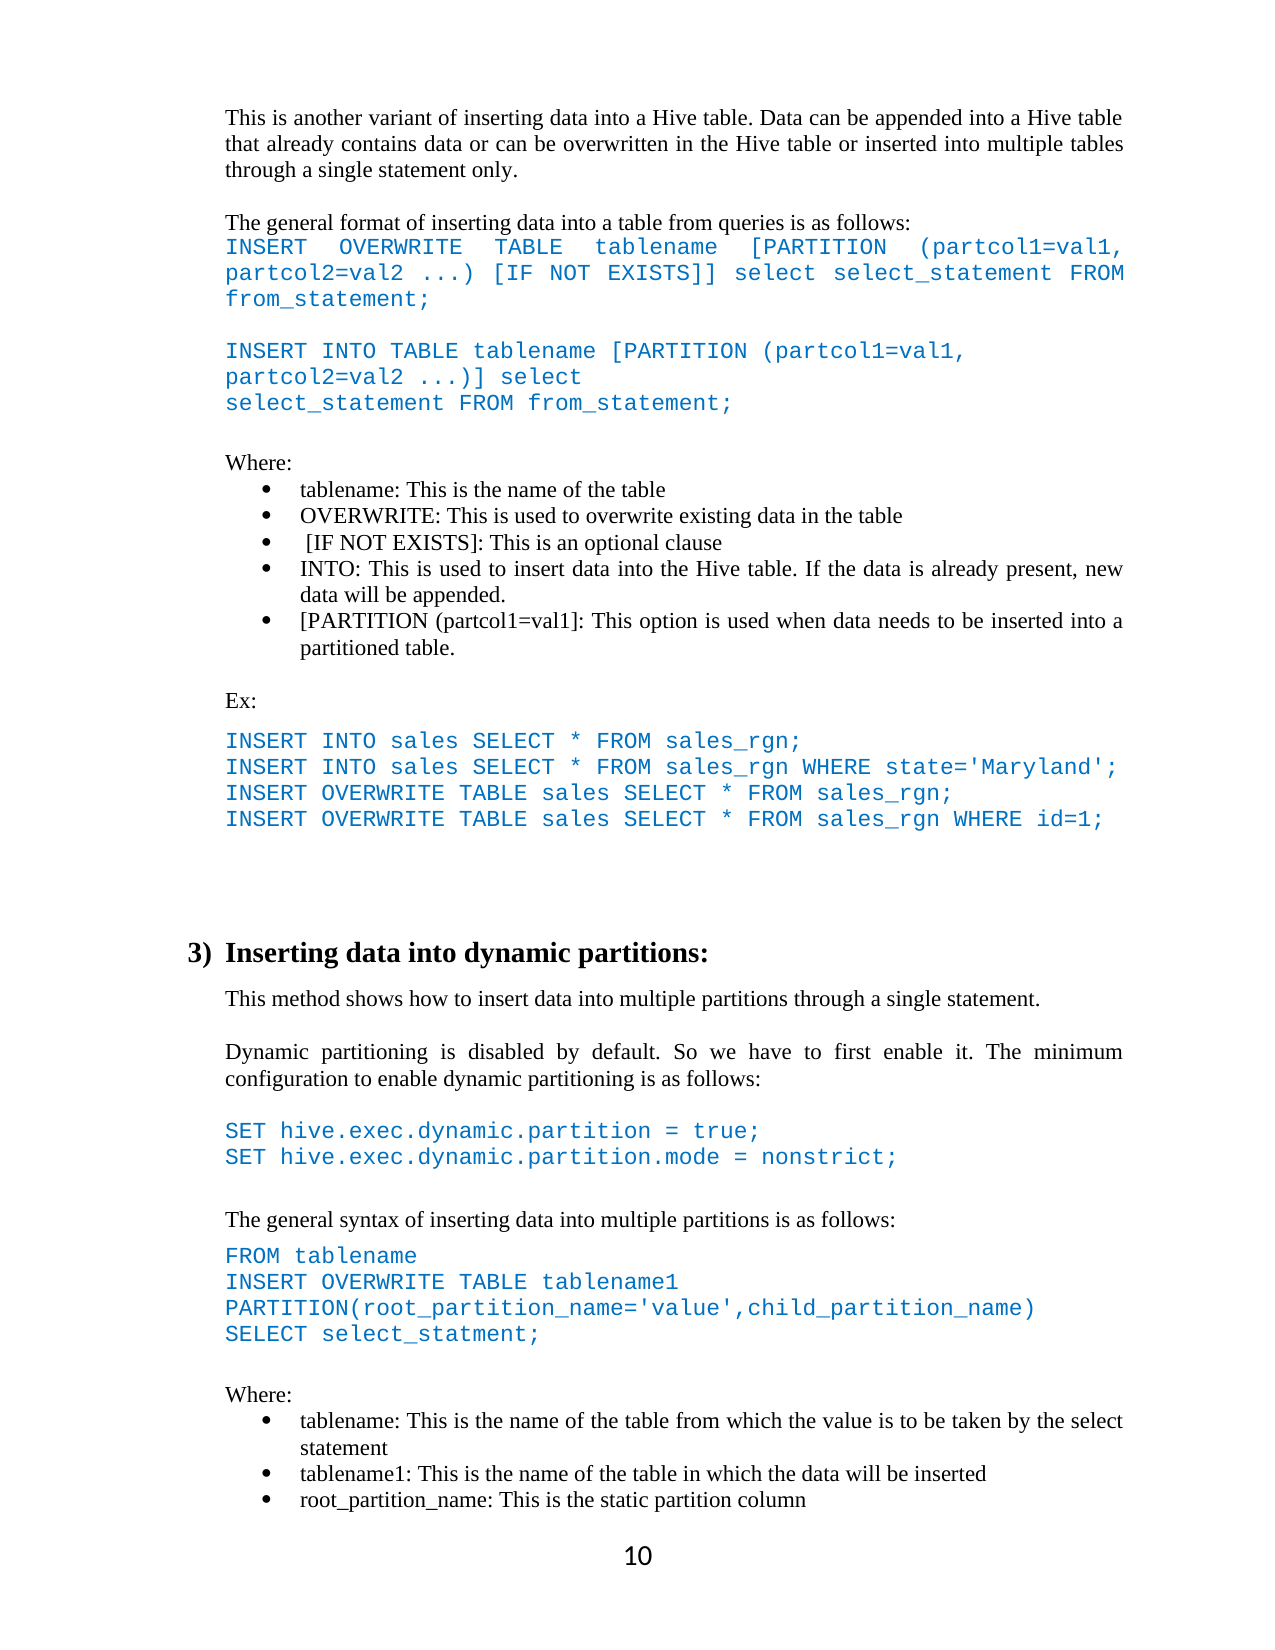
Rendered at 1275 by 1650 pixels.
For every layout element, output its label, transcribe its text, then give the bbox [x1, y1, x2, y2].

list tablename: This is the name of the table from which the value is to be taken by the select statement [262, 1407, 1125, 1460]
text SET hive.exec.dynamic.partition.mode = nonstrict; [225, 1146, 1125, 1172]
text SELECT select_statment; [225, 1322, 1125, 1348]
text SET hive.exec.dynamic.partition = true; [225, 1120, 1125, 1146]
list tablename1: This is the name of the table in which the data will be inserted [262, 1460, 1125, 1486]
text INSERT INTO sales SELECT * FROM sales_rgn WHERE state='Maryland'; [225, 756, 1125, 782]
list Ex: [225, 687, 1125, 713]
text FROM tablename [225, 1244, 1125, 1271]
list Inserting data into dynamic partitions: [187, 935, 1125, 969]
list OVERWRITE: This is used to overwrite existing data in the table [262, 502, 1125, 528]
list tablename: This is the name of the table [262, 476, 1125, 502]
text The general syntax of inserting data into multiple partitions is as follows: [225, 1206, 1125, 1233]
text This is another variant of inserting data into a Hive table. Data can be appended into a Hive table that already contains data or can be overwritten in the Hive table or inserted into multiple tables through a single statement only. [225, 103, 1125, 183]
text INSERT INTO TABLE tablename [PARTITION (partcol1=val1, partcol2=val2 ...)] select [225, 339, 1125, 391]
text The general format of inserting data into a table from queries is as follows: [225, 209, 1125, 235]
text select_statement FROM from_statement; [225, 391, 1125, 417]
list INSERT OVERWRITE TABLE sales SELECT * FROM sales_rgn WHERE id=1; [225, 807, 1125, 833]
list INTO: This is used to insert data into the Hive table. If the data is already present, new data will be appended. [262, 555, 1125, 608]
text PARTITION(root_partition_name='value',child_partition_name) [225, 1296, 1125, 1322]
text Where: [225, 1381, 1125, 1407]
text INSERT OVERWRITE TABLE tablename1 [225, 1271, 1125, 1296]
text Dynamic partitioning is disabled by default. So we have to first enable it. The minimum configuration to enable dynamic partitioning is as follows: [225, 1038, 1125, 1091]
text INSERT OVERWRITE TABLE tablename [PARTITION (partcol1=val1, partcol2=val2 ...) [IF NOT EXISTS]] select select_statement FROM from_statement; [225, 235, 1125, 313]
text This method shows how to insert data into multiple partitions through a single statement. [225, 986, 1125, 1012]
text INSERT INTO sales SELECT * FROM sales_rgn; [225, 730, 1125, 756]
text Where: [225, 449, 1125, 476]
text INSERT OVERWRITE TABLE sales SELECT * FROM sales_rgn; [225, 782, 1125, 807]
list [IF NOT EXISTS]: This is an optional clause [262, 528, 1125, 555]
list root_partition_name: This is the static partition column [262, 1486, 1125, 1513]
list [PARTITION (partcol1=val1]: This option is used when data needs to be inserted into a partitioned table. [262, 608, 1125, 660]
